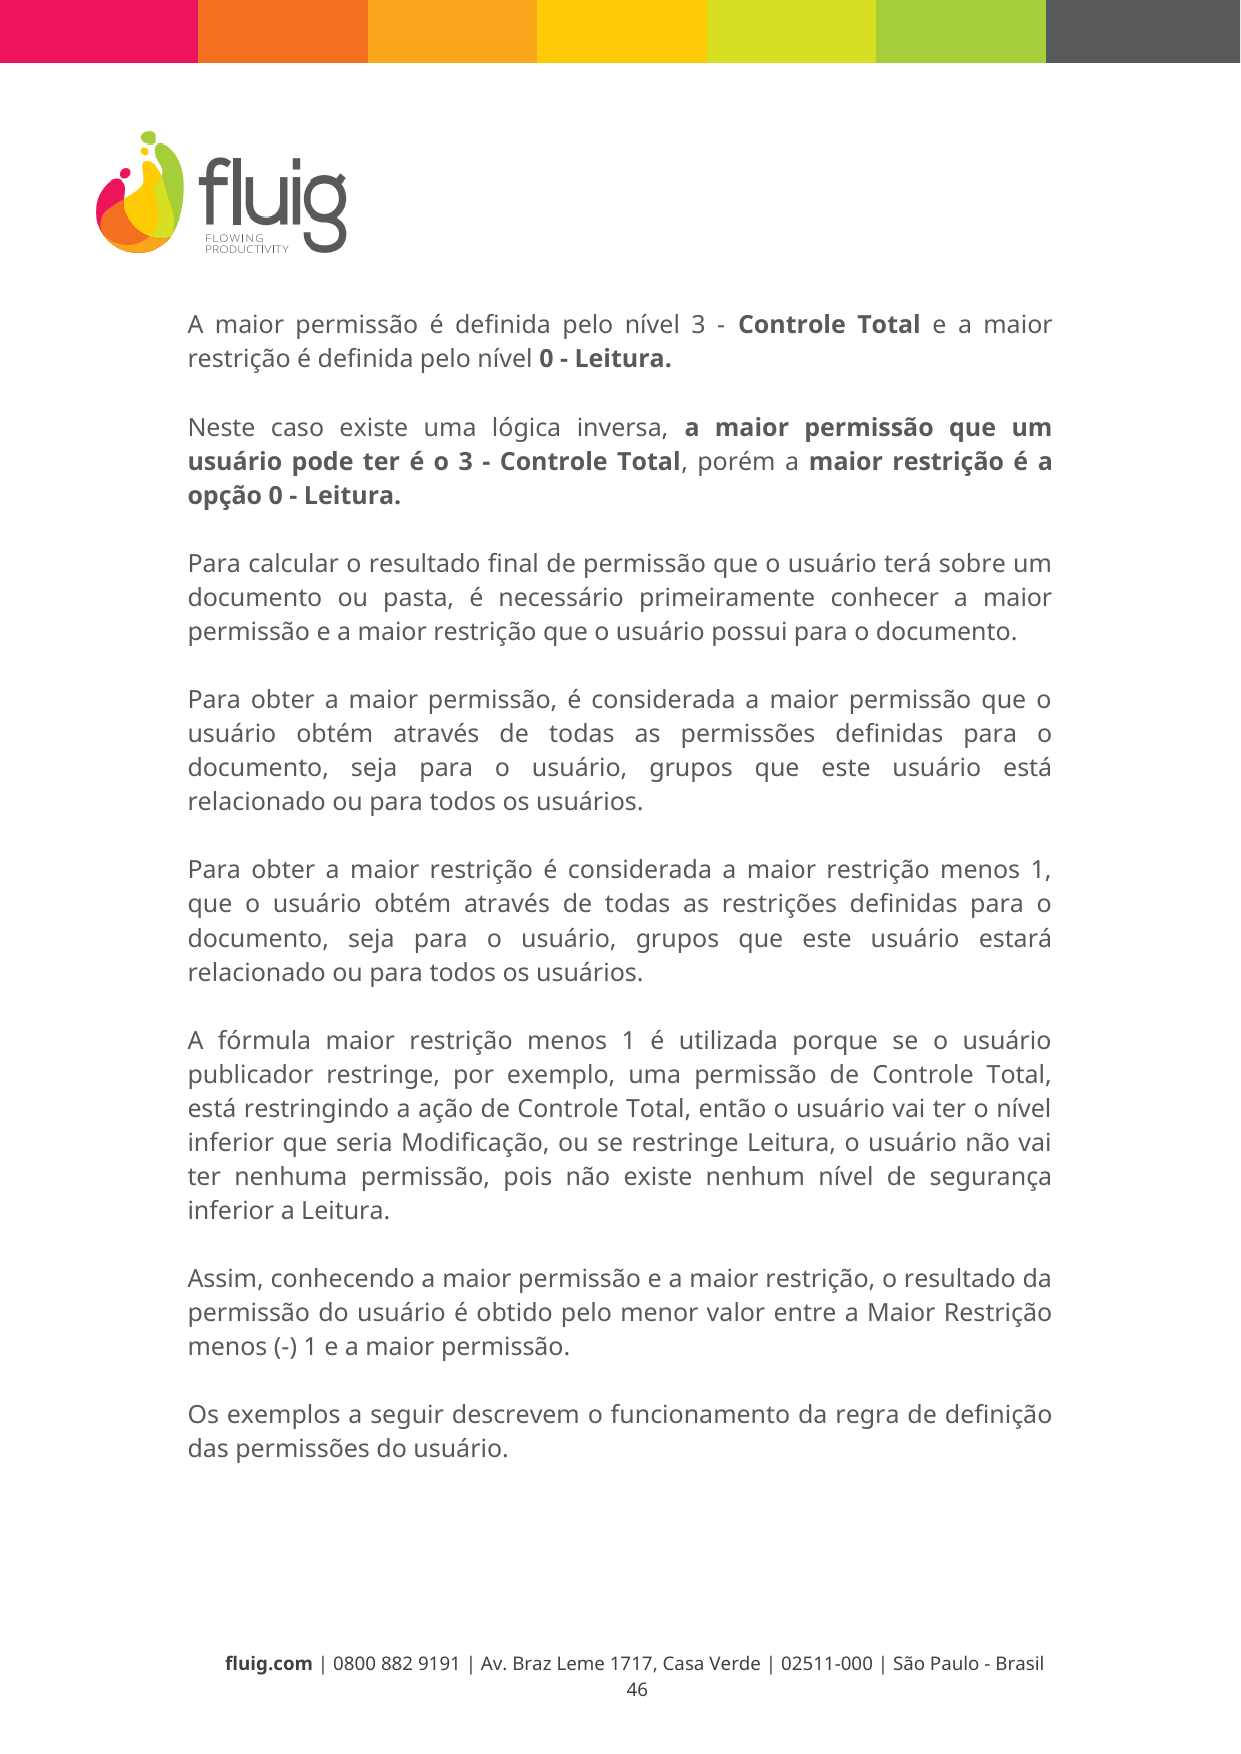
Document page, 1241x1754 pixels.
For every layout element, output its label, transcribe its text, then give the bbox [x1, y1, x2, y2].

text Para obter a maior restrição é considerada a maior restrição menos 1, que o usuário obtém através de todas as restrições definidas para o documento, seja para o usuário, grupos que este usuário estará relacionado ou para todos os usuários. [187, 852, 1053, 988]
text A maior permissão é definida pelo nível 3 - Controle Total e a maior restrição é definida pelo nível 0 - Leitura. [187, 307, 1053, 375]
text Neste caso existe uma lógica inversa, a maior permissão que um usuário pode ter é o 3 - Controle Total, porém a maior restrição é a opção 0 - Leitura. [187, 409, 1053, 511]
text Para calcular o resultado final de permissão que o usuário terá sobre um documento ou pasta, é necessário primeiramente conhecer a maior permissão e a maior restrição que o usuário possui para o documento. [187, 546, 1053, 648]
text Para obter a maior permissão, é considerada a maior permissão que o usuário obtém através de todas as permissões definidas para o documento, seja para o usuário, grupos que este usuário está relacionado ou para todos os usuários. [187, 682, 1053, 818]
text Assim, conhecendo a maior permissão e a maior restrição, o resultado da permissão do usuário é obtido pelo menor valor entre a Maior Restrição menos (-) 1 e a maior permissão. [187, 1261, 1053, 1363]
text Os exemplos a seguir descrevem o funcionamento da regra de definição das permissões do usuário. [187, 1397, 1053, 1465]
text A fórmula maior restrição menos 1 é utilizada porque se o usuário publicador restringe, por exemplo, uma permissão de Controle Total, está restringindo a ação de Controle Total, então o usuário vai ter o nível inferior que seria Modificação, ou se restringe Leitura, o usuário não vai ter nenhuma permissão, pois não existe nenhum nível de segurança inferior a Leitura. [187, 1022, 1053, 1227]
